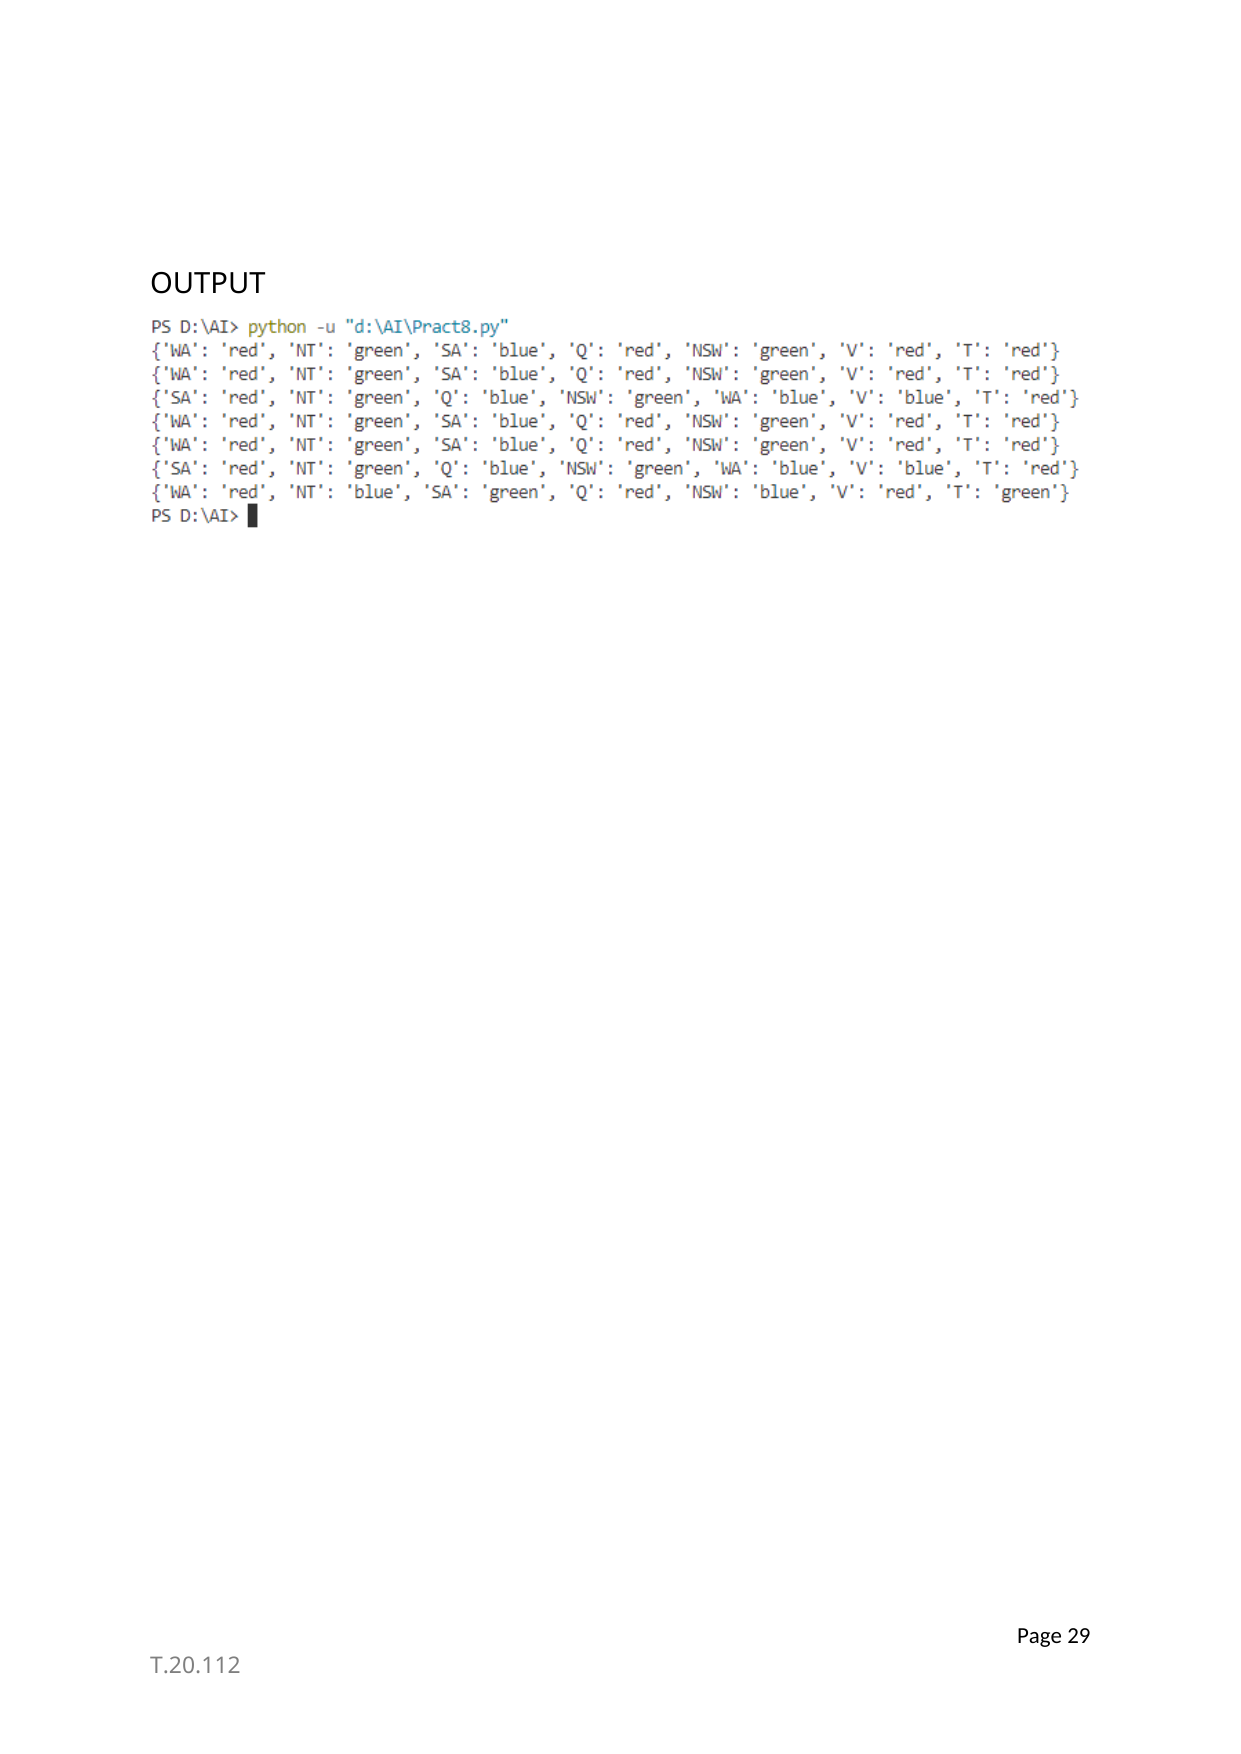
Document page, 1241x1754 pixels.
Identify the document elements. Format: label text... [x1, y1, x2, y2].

text OUTPUT [150, 263, 1090, 302]
picture [150, 315, 1091, 533]
